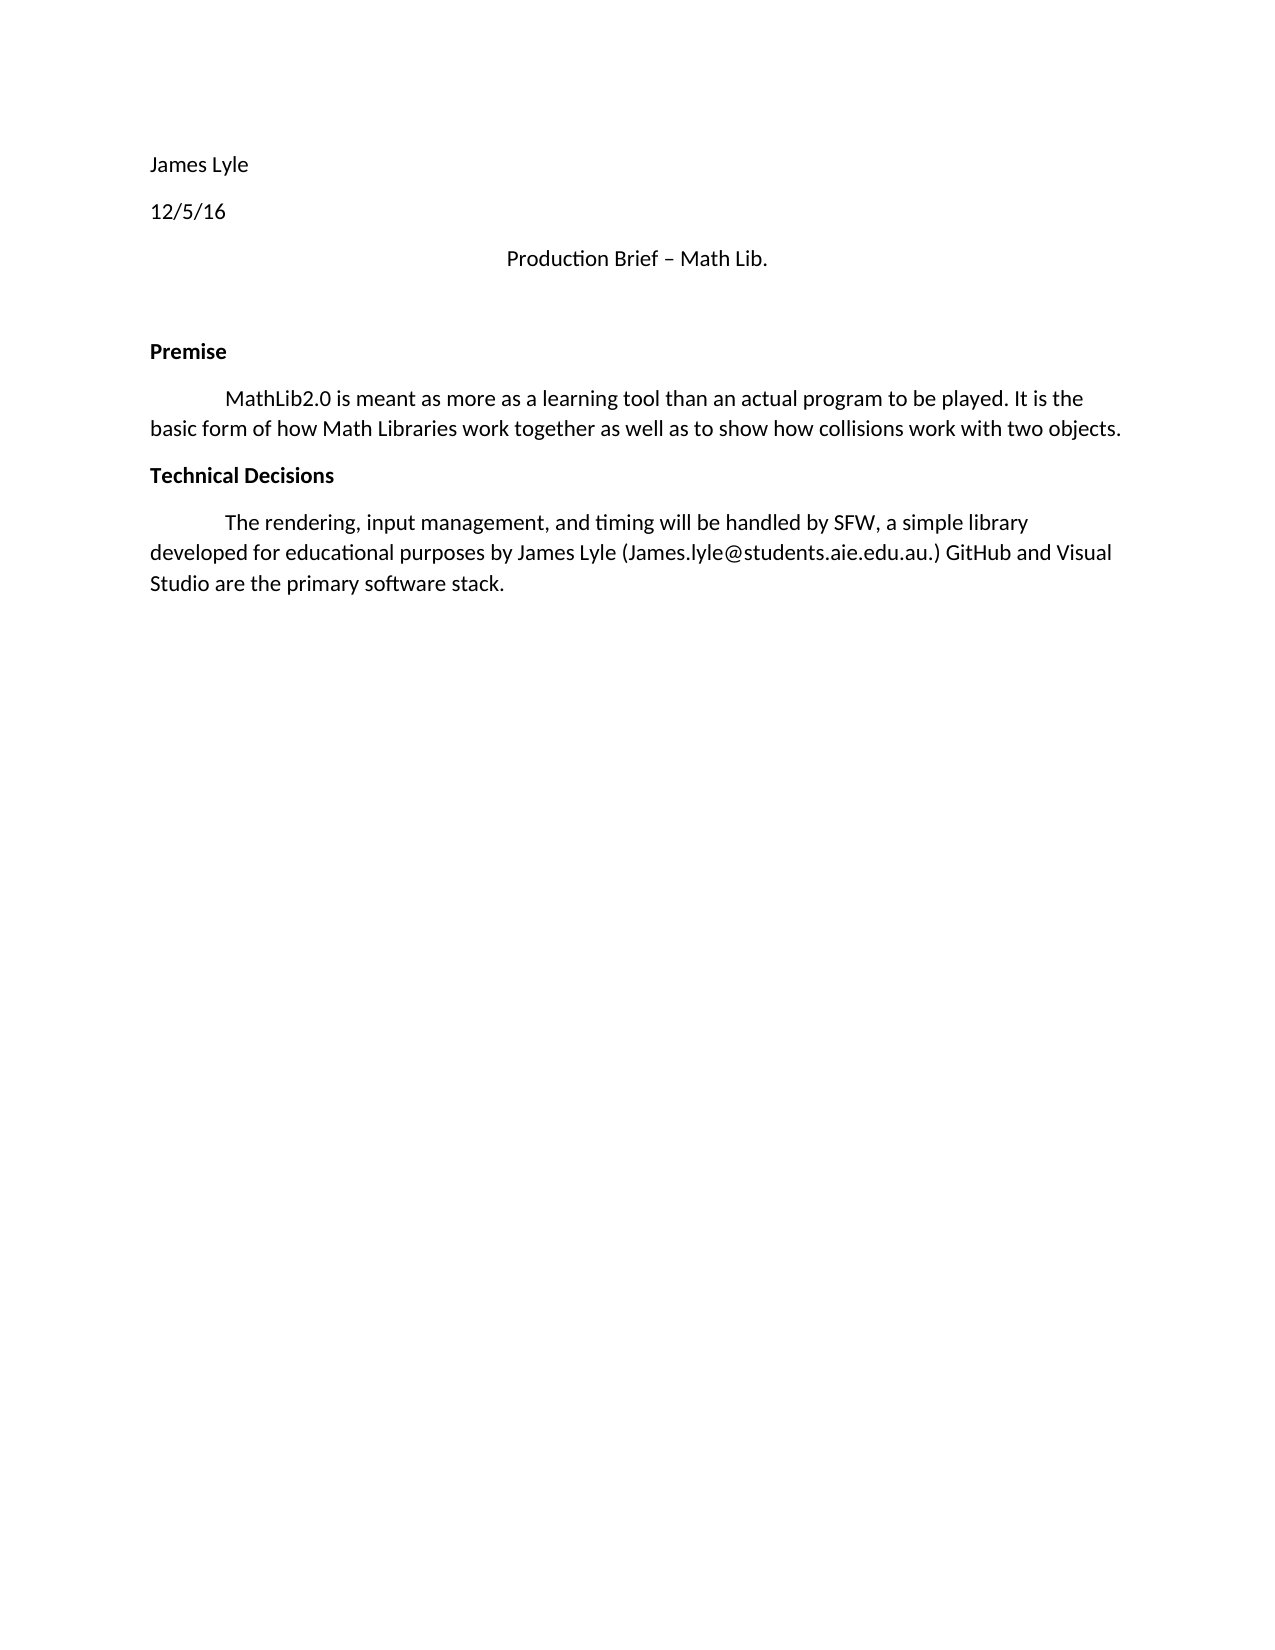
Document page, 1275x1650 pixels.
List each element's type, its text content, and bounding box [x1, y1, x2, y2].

text The rendering, input management, and timing will be handled by SFW, a simple library developed for educational purposes by James Lyle (James.lyle@students.aie.edu.au.) GitHub and Visual Studio are the primary software stack. [150, 508, 1125, 597]
text 12/5/16 [150, 197, 1125, 225]
text Production Brief – Math Lib. [150, 244, 1125, 272]
text Technical Decisions [150, 461, 1125, 489]
text James Lyle [150, 150, 1125, 178]
text MathLib2.0 is meant as more as a learning tool than an actual program to be played. It is the basic form of how Math Libraries work together as well as to show how collisions work with two objects. [150, 384, 1125, 443]
text Premise [150, 337, 1125, 366]
